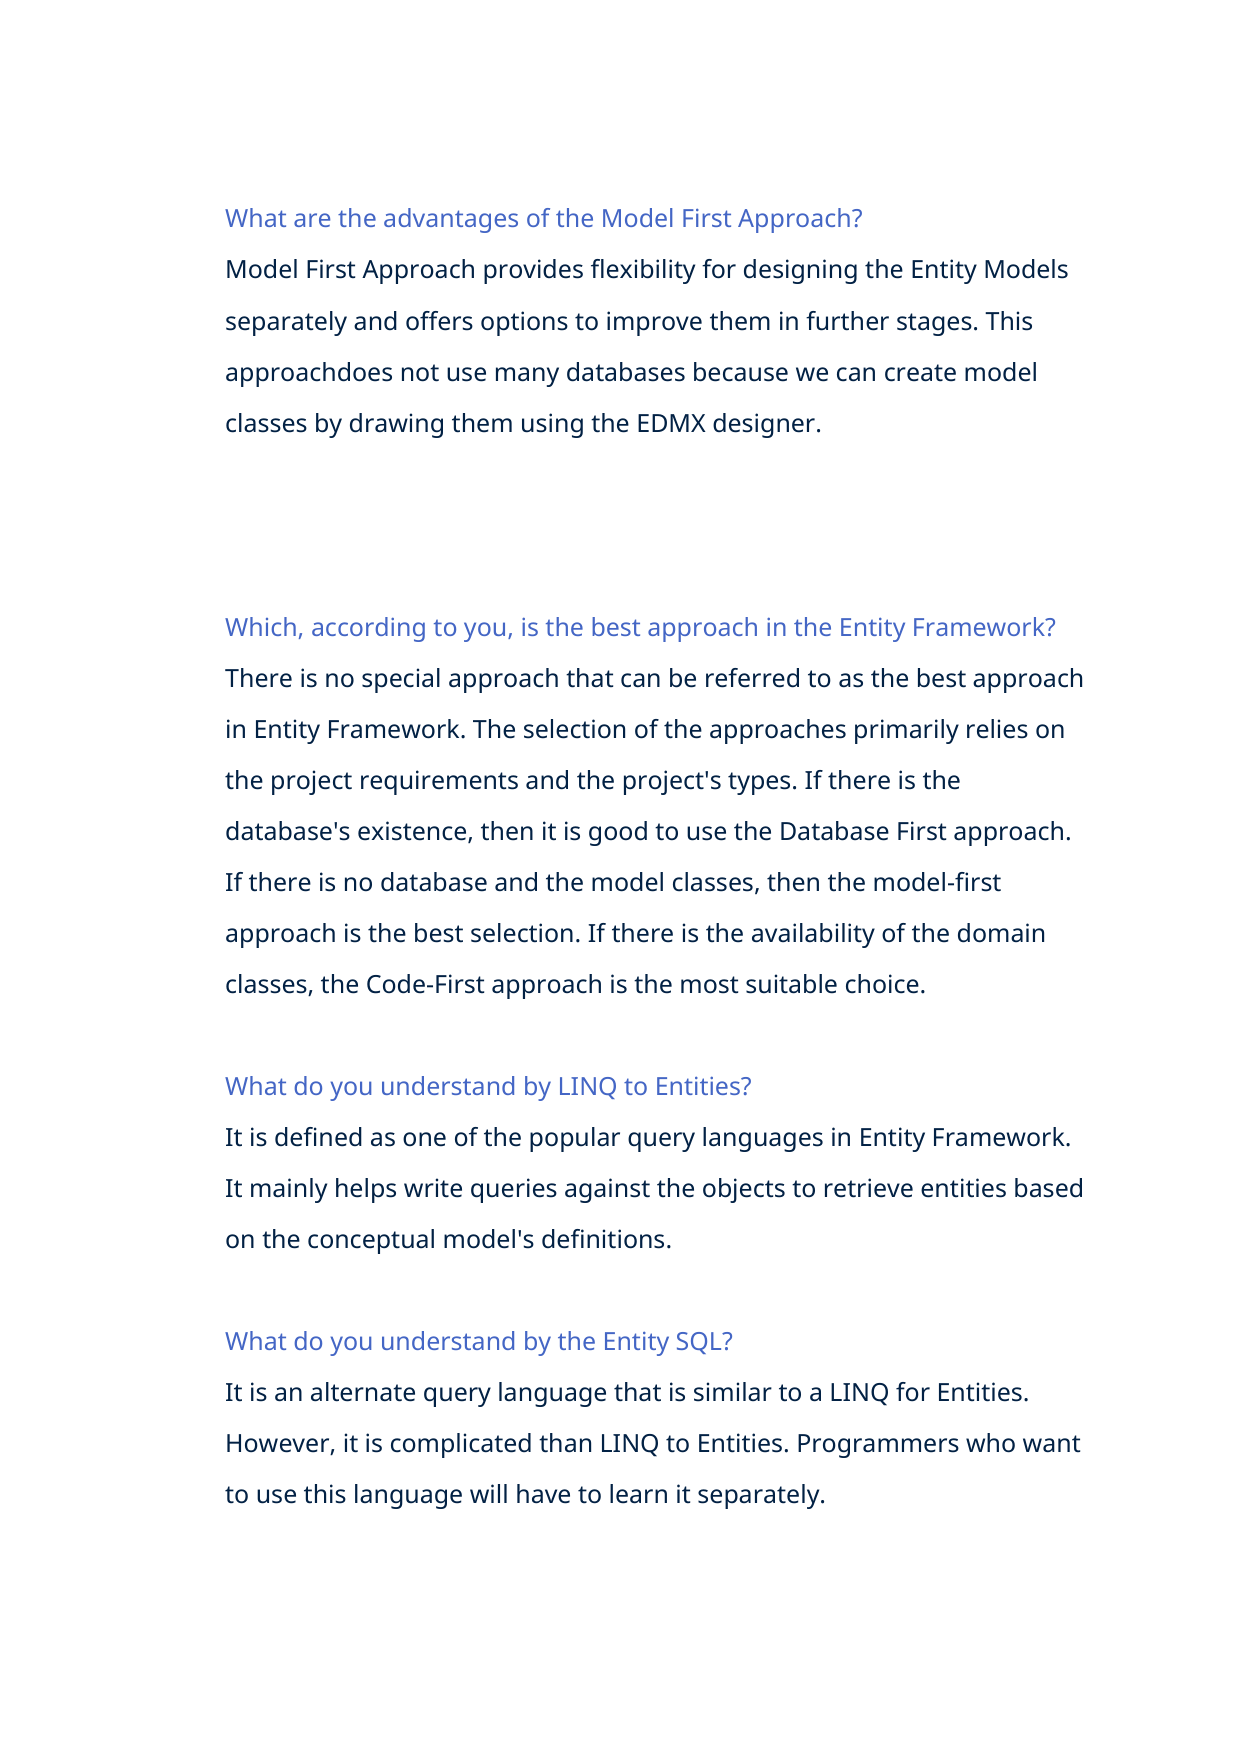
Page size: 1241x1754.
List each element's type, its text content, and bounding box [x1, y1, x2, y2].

text What do you understand by LINQ to Entities? [225, 1069, 1090, 1103]
text Model First Approach provides flexibility for designing the Entity Models separately and offers options to improve them in further stages. This approachdoes not use many databases because we can create model classes by drawing them using the EDMX designer. [225, 252, 1090, 439]
text It is an alternate query language that is similar to a LINQ for Entities. However, it is complicated than LINQ to Entities. Programmers who want to use this language will have to learn it separately. [225, 1375, 1090, 1511]
text There is no special approach that can be referred to as the best approach in Entity Framework. The selection of the approaches primarily relies on the project requirements and the project's types. If there is the database's existence, then it is good to use the Database First approach. If there is no database and the model classes, then the model-first approach is the best selection. If there is the availability of the domain classes, the Code-First approach is the most suitable choice. [225, 660, 1090, 1001]
text What do you understand by the Entity SQL? [225, 1324, 1090, 1358]
text What are the advantages of the Model First Approach? [225, 201, 1090, 235]
text It is defined as one of the popular query languages in Entity Framework. It mainly helps write queries against the objects to retrieve entities based on the conceptual model's definitions. [225, 1120, 1090, 1256]
text Which, according to you, is the best approach in the Entity Framework? [225, 609, 1090, 643]
